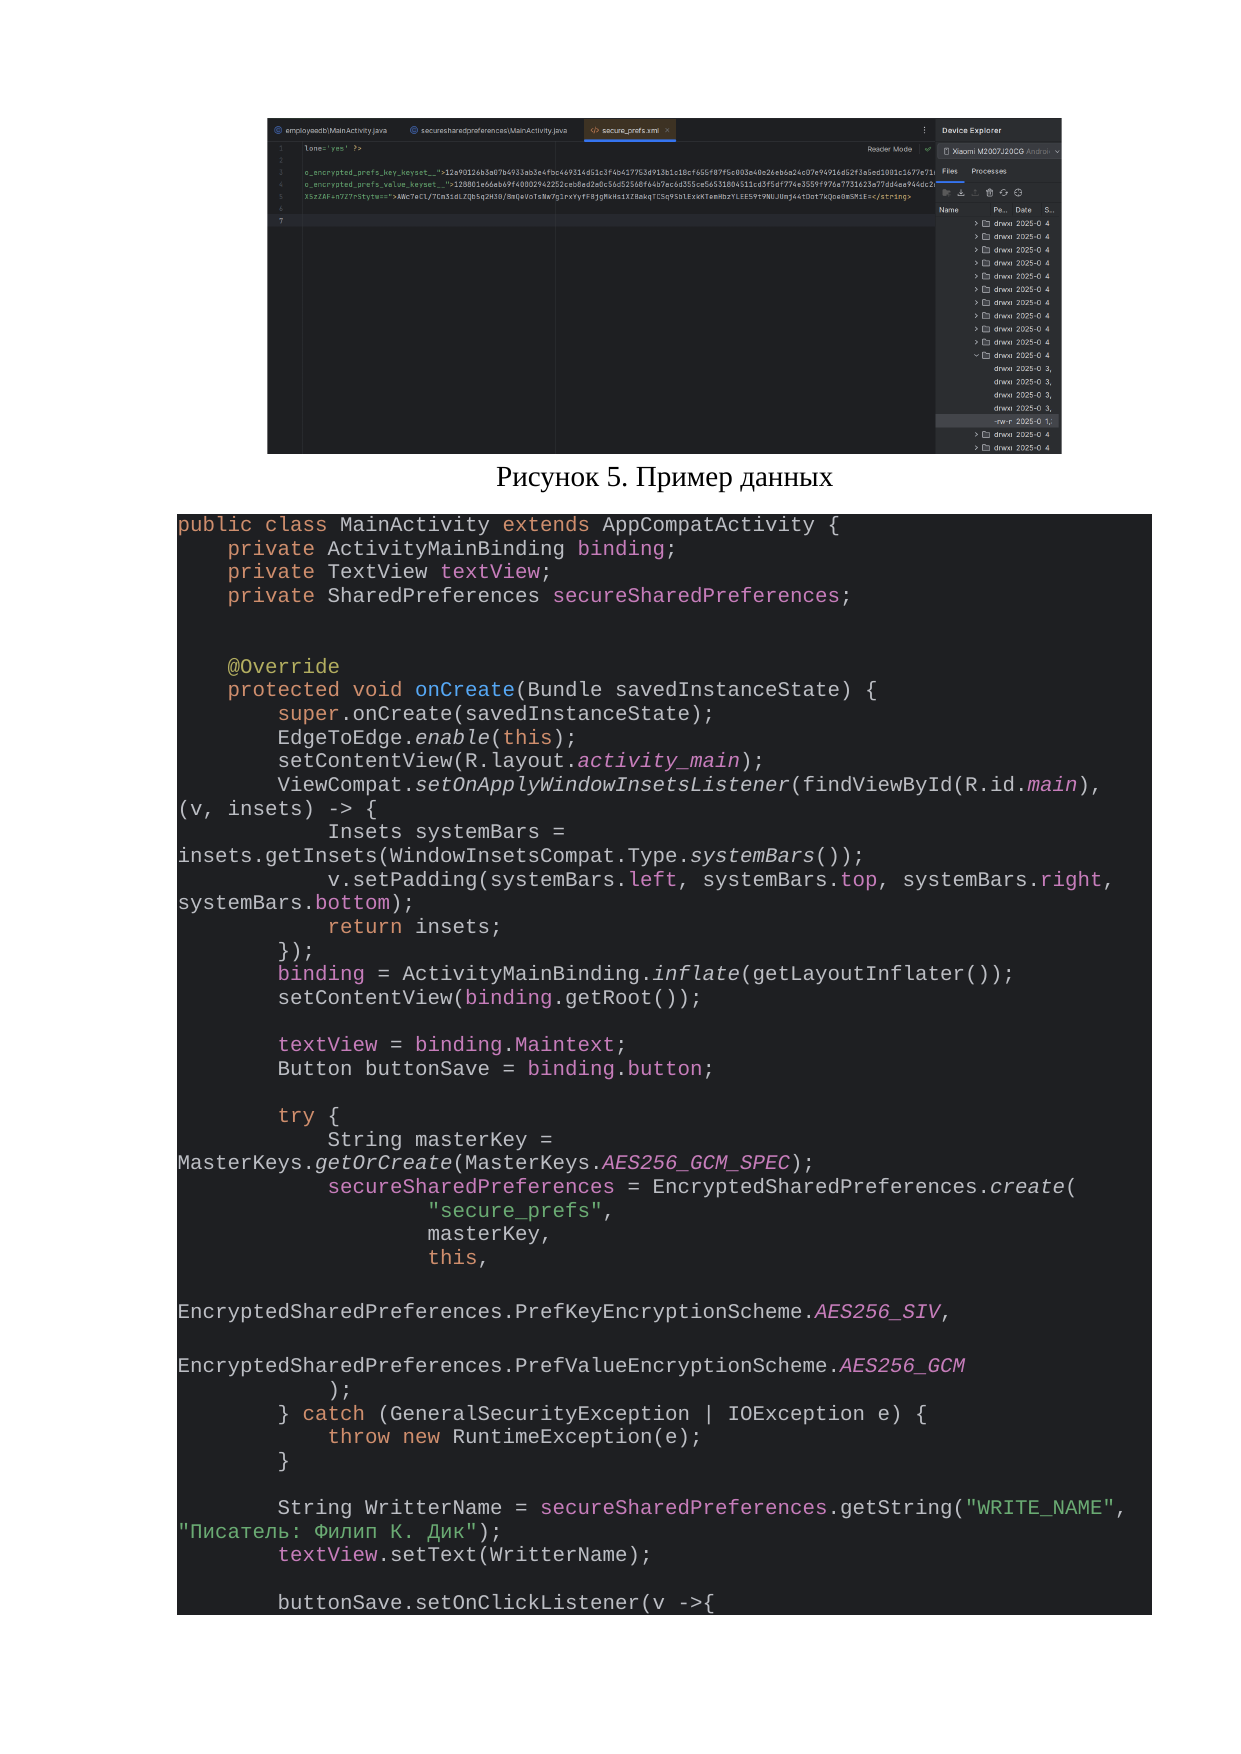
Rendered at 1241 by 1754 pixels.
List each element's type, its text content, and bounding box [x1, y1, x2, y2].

picture [267, 118, 1062, 454]
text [177, 514, 1152, 1615]
